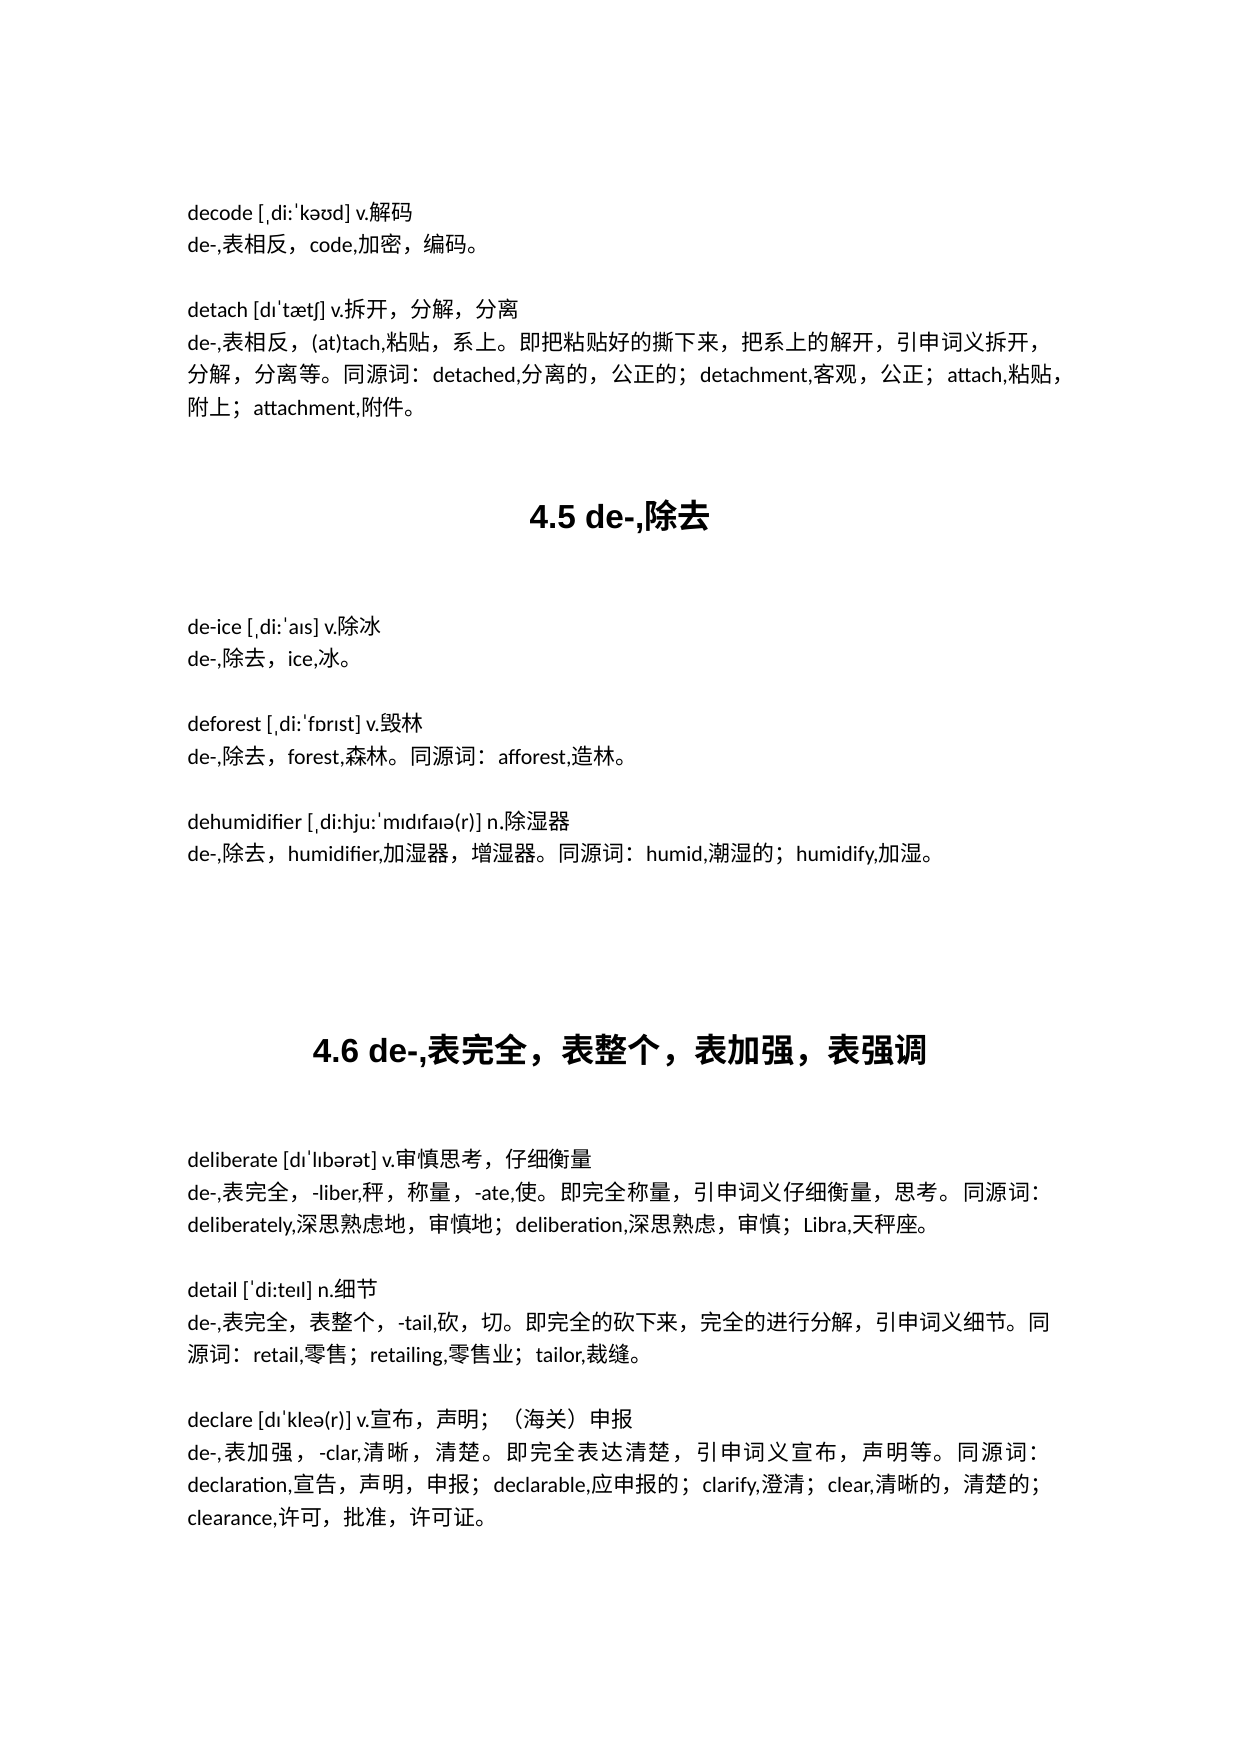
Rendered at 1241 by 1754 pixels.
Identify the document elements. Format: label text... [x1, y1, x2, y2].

text de-,除去，forest,森林。同源词：afforest,造林。 [187, 738, 1053, 771]
subtitle 4.6 de-,表完全，表整个，表加强，表强调 [187, 1015, 1053, 1080]
text decode [ˌdi:ˈkəʊd] v.解码 [187, 194, 1053, 227]
text de-,除去，humidifier,加湿器，增湿器。同源词：humid,潮湿的；humidify,加湿。 [187, 836, 1053, 868]
text declare [dɪˈkleə(r)] v.宣布，声明；（海关）申报 [187, 1402, 1053, 1434]
text deliberate [dɪˈlɪbərət] v.审慎思考，仔细衡量 [187, 1142, 1053, 1174]
text de-,除去，ice,冰。 [187, 641, 1053, 673]
subtitle 4.5 de-,除去 [187, 482, 1053, 547]
text de-ice [ˌdi:ˈaɪs] v.除冰 [187, 608, 1053, 641]
text de-,表加强，-clar,清晰，清楚。即完全表达清楚，引申词义宣布，声明等。同源词：declaration,宣告，声明，申报；declarable,应申报的；clarify,澄清；clear,清晰的，清楚的；clearance,许可，批准，许可证。 [187, 1434, 1053, 1532]
text detail [ˈdi:teɪl] n.细节 [187, 1272, 1053, 1304]
text de-,表相反，code,加密，编码。 [187, 227, 1053, 259]
text de-,表完全，-liber,秤，称量，-ate,使。即完全称量，引申词义仔细衡量，思考。同源词：deliberately,深思熟虑地，审慎地；deliberation,深思熟虑，审慎；Libra,天秤座。 [187, 1174, 1053, 1239]
text deforest [ˌdi:ˈfɒrɪst] v.毁林 [187, 706, 1053, 738]
text dehumidifier [ˌdi:hju:ˈmɪdɪfaɪə(r)] n.除湿器 [187, 803, 1053, 836]
text de-,表相反，(at)tach,粘贴，系上。即把粘贴好的撕下来，把系上的解开，引申词义拆开，分解，分离等。同源词：detached,分离的，公正的；detachment,客观，公正；attach,粘贴，附上；attachment,附件。 [187, 324, 1053, 422]
text detach [dɪˈtætʃ] v.拆开，分解，分离 [187, 292, 1053, 324]
text de-,表完全，表整个，-tail,砍，切。即完全的砍下来，完全的进行分解，引申词义细节。同源词：retail,零售；retailing,零售业；tailor,裁缝。 [187, 1304, 1053, 1369]
